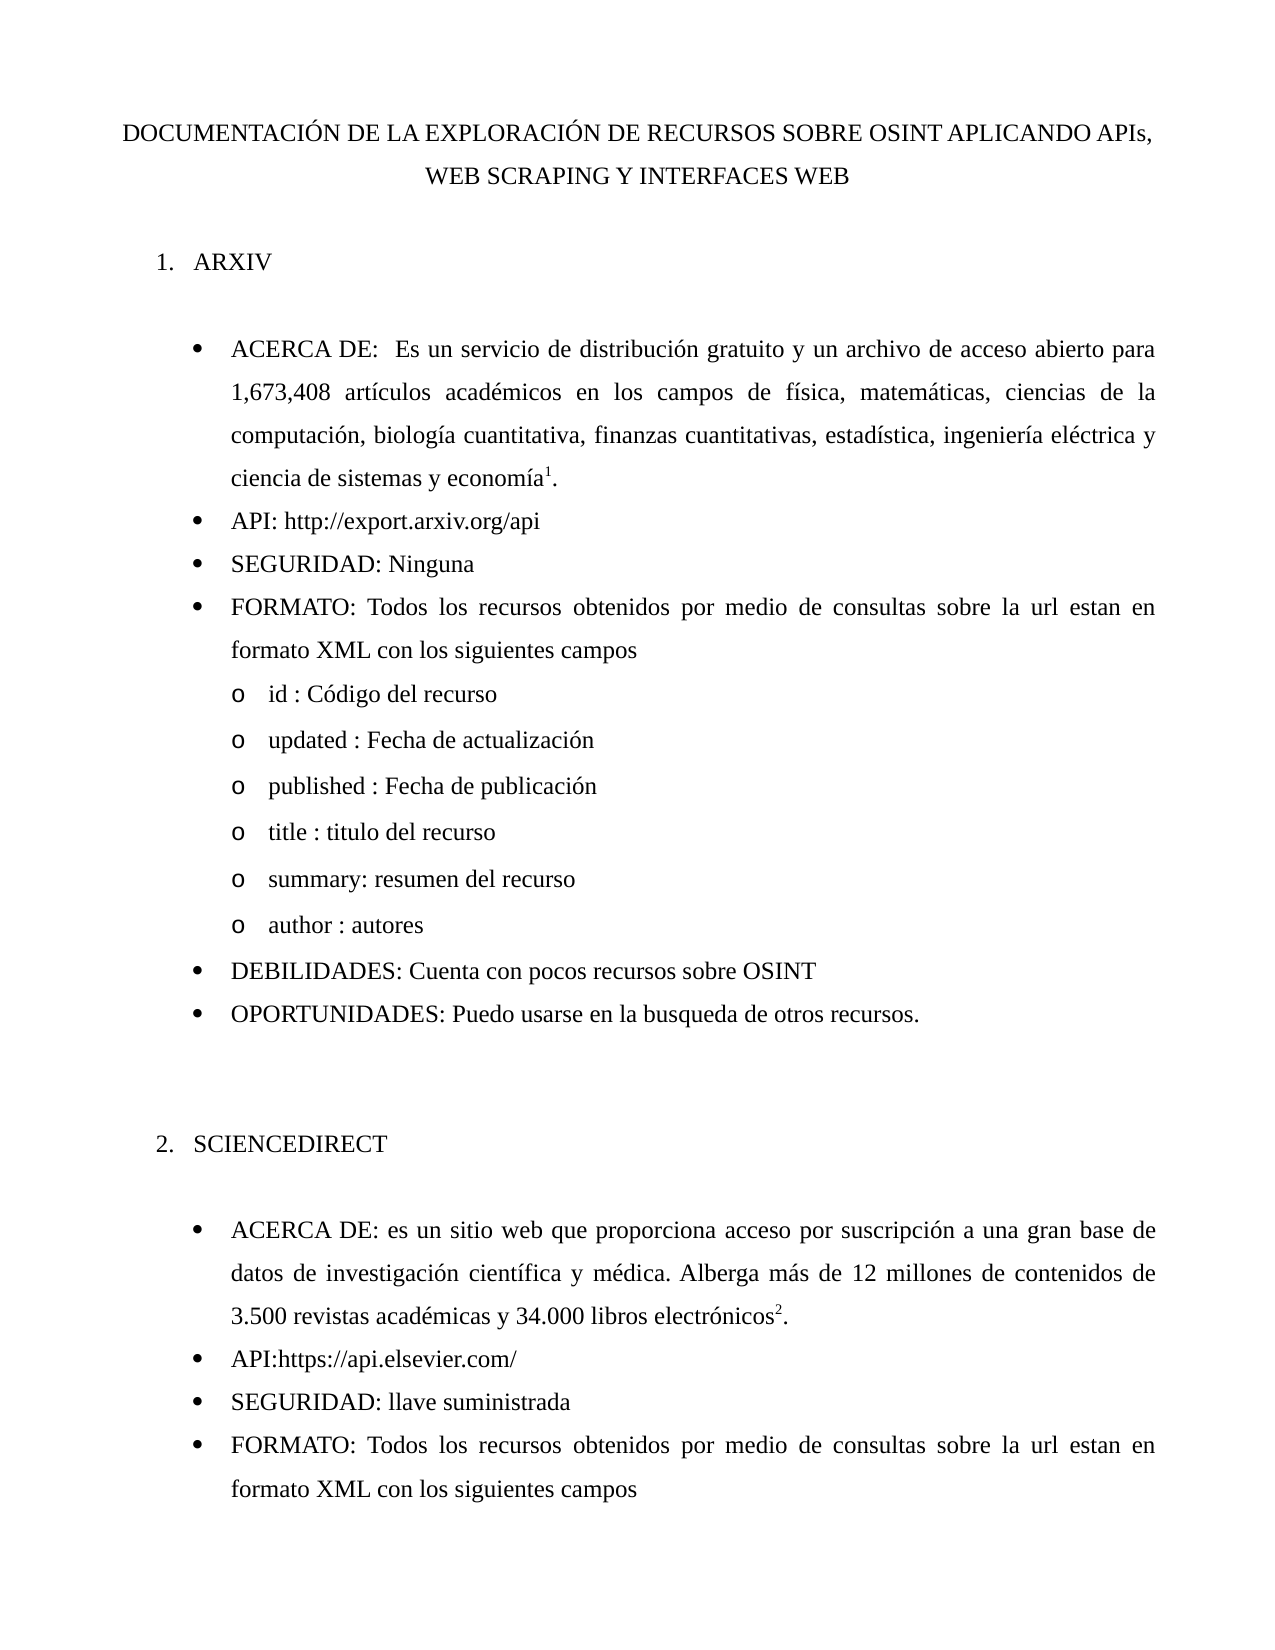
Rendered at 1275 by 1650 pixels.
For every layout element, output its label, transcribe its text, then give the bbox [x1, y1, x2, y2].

list author : autores [231, 910, 1157, 941]
list SCIENCEDIRECT [156, 1129, 1157, 1157]
list API: http://export.arxiv.org/api [193, 506, 1157, 535]
list summary: resumen del recurso [231, 864, 1157, 894]
list FORMATO: Todos los recursos obtenidos por medio de consultas sobre la url estan en formato XML con los siguientes campos [193, 1431, 1157, 1502]
list ARXIV [156, 247, 1157, 276]
text DOCUMENTACIÓN DE LA EXPLORACIÓN DE RECURSOS SOBRE OSINT APLICANDO APIs, WEB SCRAPING Y INTERFACES WEB [118, 118, 1157, 190]
list FORMATO: Todos los recursos obtenidos por medio de consultas sobre la url estan en formato XML con los siguientes campos [193, 592, 1157, 664]
list DEBILIDADES: Cuenta con pocos recursos sobre OSINT [193, 956, 1157, 985]
list published : Fecha de publicación [231, 771, 1157, 802]
list ACERCA DE: Es un servicio de distribución gratuito y un archivo de acceso abierto para 1,673,408 artículos académicos en los campos de física, matemáticas, ciencias de la computación, biología cuantitativa, finanzas cuantitativas, estadística, ingeniería eléctrica y ciencia de sistemas y economía1. [193, 334, 1157, 492]
list OPORTUNIDADES: Puedo usarse en la busqueda de otros recursos. [193, 999, 1157, 1028]
list SEGURIDAD: llave suministrada [193, 1387, 1157, 1416]
list SEGURIDAD: Ninguna [193, 549, 1157, 578]
list API:https://api.elsevier.com/ [193, 1344, 1157, 1373]
list title : titulo del recurso [231, 817, 1157, 848]
list id : Código del recurso [231, 679, 1157, 709]
list updated : Fecha de actualización [231, 725, 1157, 756]
list ACERCA DE: es un sitio web que proporciona acceso por suscripción a una gran base de datos de investigación científica y médica. Alberga más de 12 millones de contenidos de 3.500 revistas académicas y 34.000 libros electrónicos2. [193, 1215, 1157, 1330]
